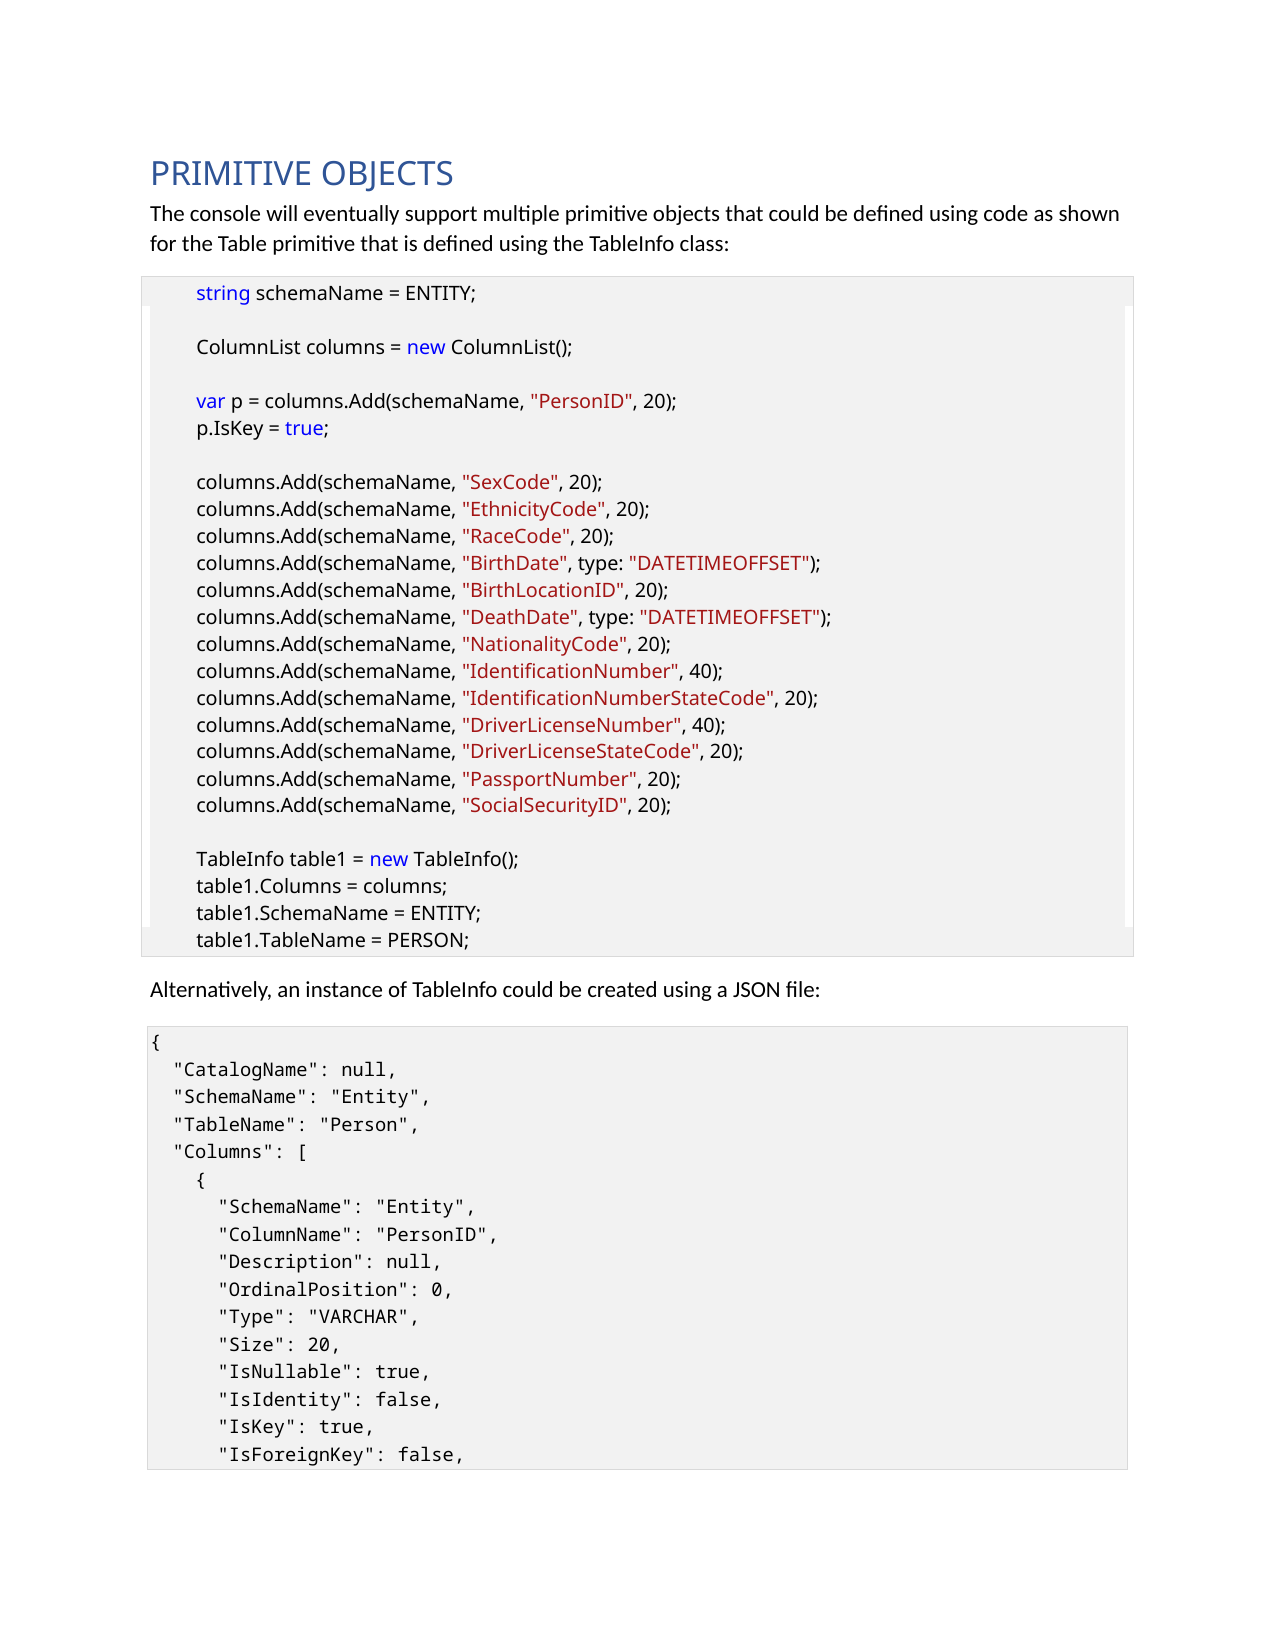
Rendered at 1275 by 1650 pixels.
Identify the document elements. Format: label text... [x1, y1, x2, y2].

text columns.Add(schemaName, "BirthLocationID", 20); [150, 576, 1125, 603]
text "Description": null, [148, 1246, 1127, 1273]
text { [148, 1027, 1127, 1053]
text table1.TableName = PERSON; [142, 923, 1133, 956]
text columns.Add(schemaName, "DriverLicenseStateCode", 20); [150, 738, 1125, 765]
text "IsKey": true, [148, 1411, 1127, 1438]
text columns.Add(schemaName, "EthnicityCode", 20); [150, 495, 1125, 522]
text table1.Columns = columns; [150, 873, 1125, 900]
text columns.Add(schemaName, "DeathDate", type: "DATETIMEOFFSET"); [150, 603, 1125, 630]
text string schemaName = ENTITY; [142, 277, 1133, 306]
text "OrdinalPosition": 0, [148, 1273, 1127, 1301]
text "SchemaName": "Entity", [148, 1191, 1127, 1218]
text columns.Add(schemaName, "PassportNumber", 20); [150, 765, 1125, 792]
text "TableName": "Person", [148, 1108, 1127, 1136]
text columns.Add(schemaName, "IdentificationNumberStateCode", 20); [150, 684, 1125, 711]
text table1.SchemaName = ENTITY; [150, 900, 1125, 923]
text var p = columns.Add(schemaName, "PersonID", 20); [150, 387, 1125, 414]
text columns.Add(schemaName, "DriverLicenseNumber", 40); [150, 711, 1125, 738]
text columns.Add(schemaName, "SexCode", 20); [150, 468, 1125, 495]
text columns.Add(schemaName, "BirthDate", type: "DATETIMEOFFSET"); [150, 549, 1125, 576]
text { [148, 1163, 1127, 1191]
subtitle PRIMITIVE OBJECTS [150, 150, 1125, 195]
text columns.Add(schemaName, "SocialSecurityID", 20); [150, 792, 1125, 819]
text "ColumnName": "PersonID", [148, 1218, 1127, 1246]
text Alternatively, an instance of TableInfo could be created using a JSON file: [150, 976, 1125, 1003]
text "CatalogName": null, [148, 1053, 1127, 1081]
text The console will eventually support multiple primitive objects that could be defined using code as shown for the Table primitive that is defined using the TableInfo class: [150, 199, 1125, 257]
text "IsNullable": true, [148, 1356, 1127, 1383]
text p.IsKey = true; [150, 414, 1125, 441]
text "SchemaName": "Entity", [148, 1081, 1127, 1108]
text columns.Add(schemaName, "IdentificationNumber", 40); [150, 657, 1125, 684]
text columns.Add(schemaName, "NationalityCode", 20); [150, 630, 1125, 657]
text "IsIdentity": false, [148, 1383, 1127, 1411]
text "Size": 20, [148, 1328, 1127, 1356]
text TableInfo table1 = new TableInfo(); [150, 846, 1125, 873]
text columns.Add(schemaName, "RaceCode", 20); [150, 522, 1125, 549]
text "Columns": [ [148, 1136, 1127, 1163]
text "Type": "VARCHAR", [148, 1301, 1127, 1328]
text "IsForeignKey": false, [148, 1438, 1127, 1469]
text ColumnList columns = new ColumnList(); [150, 333, 1125, 360]
